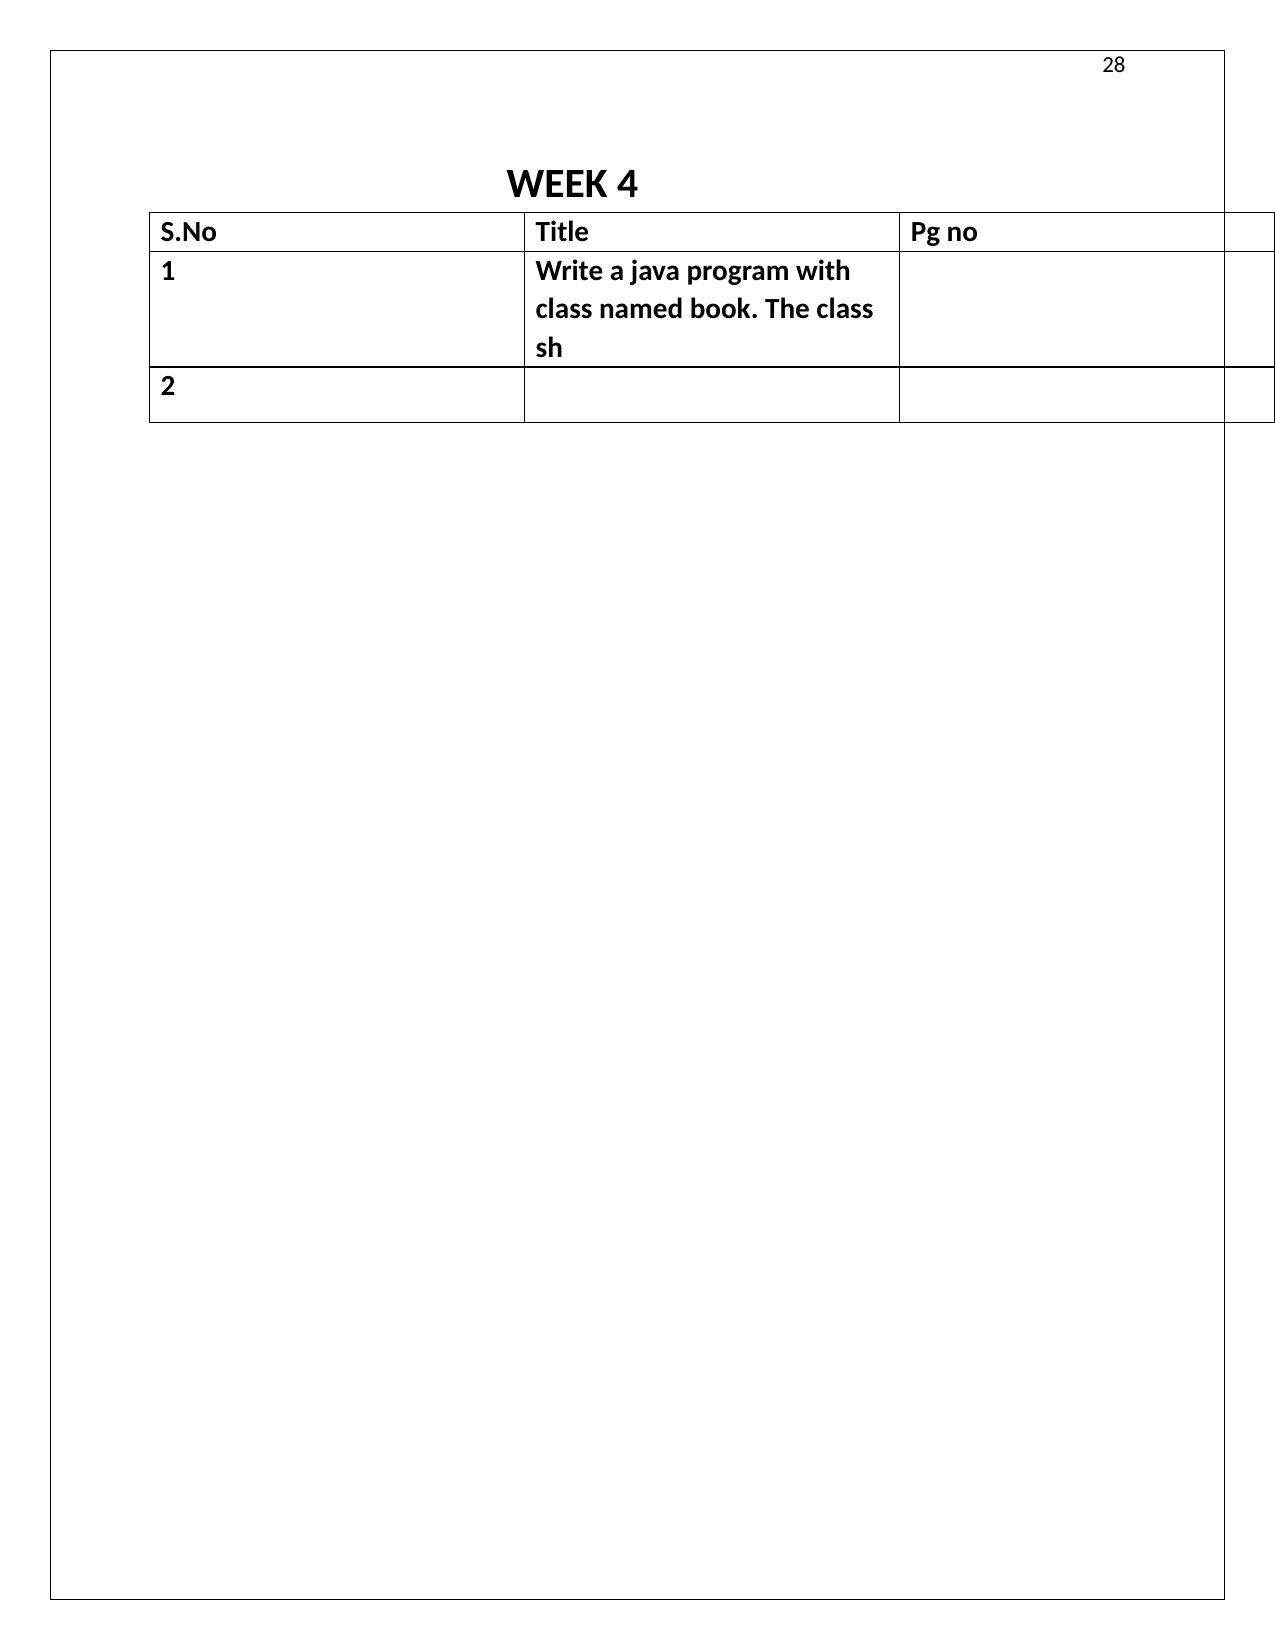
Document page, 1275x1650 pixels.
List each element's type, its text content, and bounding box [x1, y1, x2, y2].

table_cell 1 [150, 252, 524, 366]
table_header Pg no [900, 213, 1274, 251]
table_cell [525, 368, 899, 422]
table_cell Write a java program with class named book. The class sh [525, 252, 899, 366]
table_cell 2 [150, 368, 524, 422]
table_cell [900, 368, 1274, 422]
table_header S.No [150, 213, 524, 251]
table_cell [900, 252, 1274, 366]
text WEEK 4 [148, 157, 1275, 208]
table_header Title [525, 213, 899, 251]
